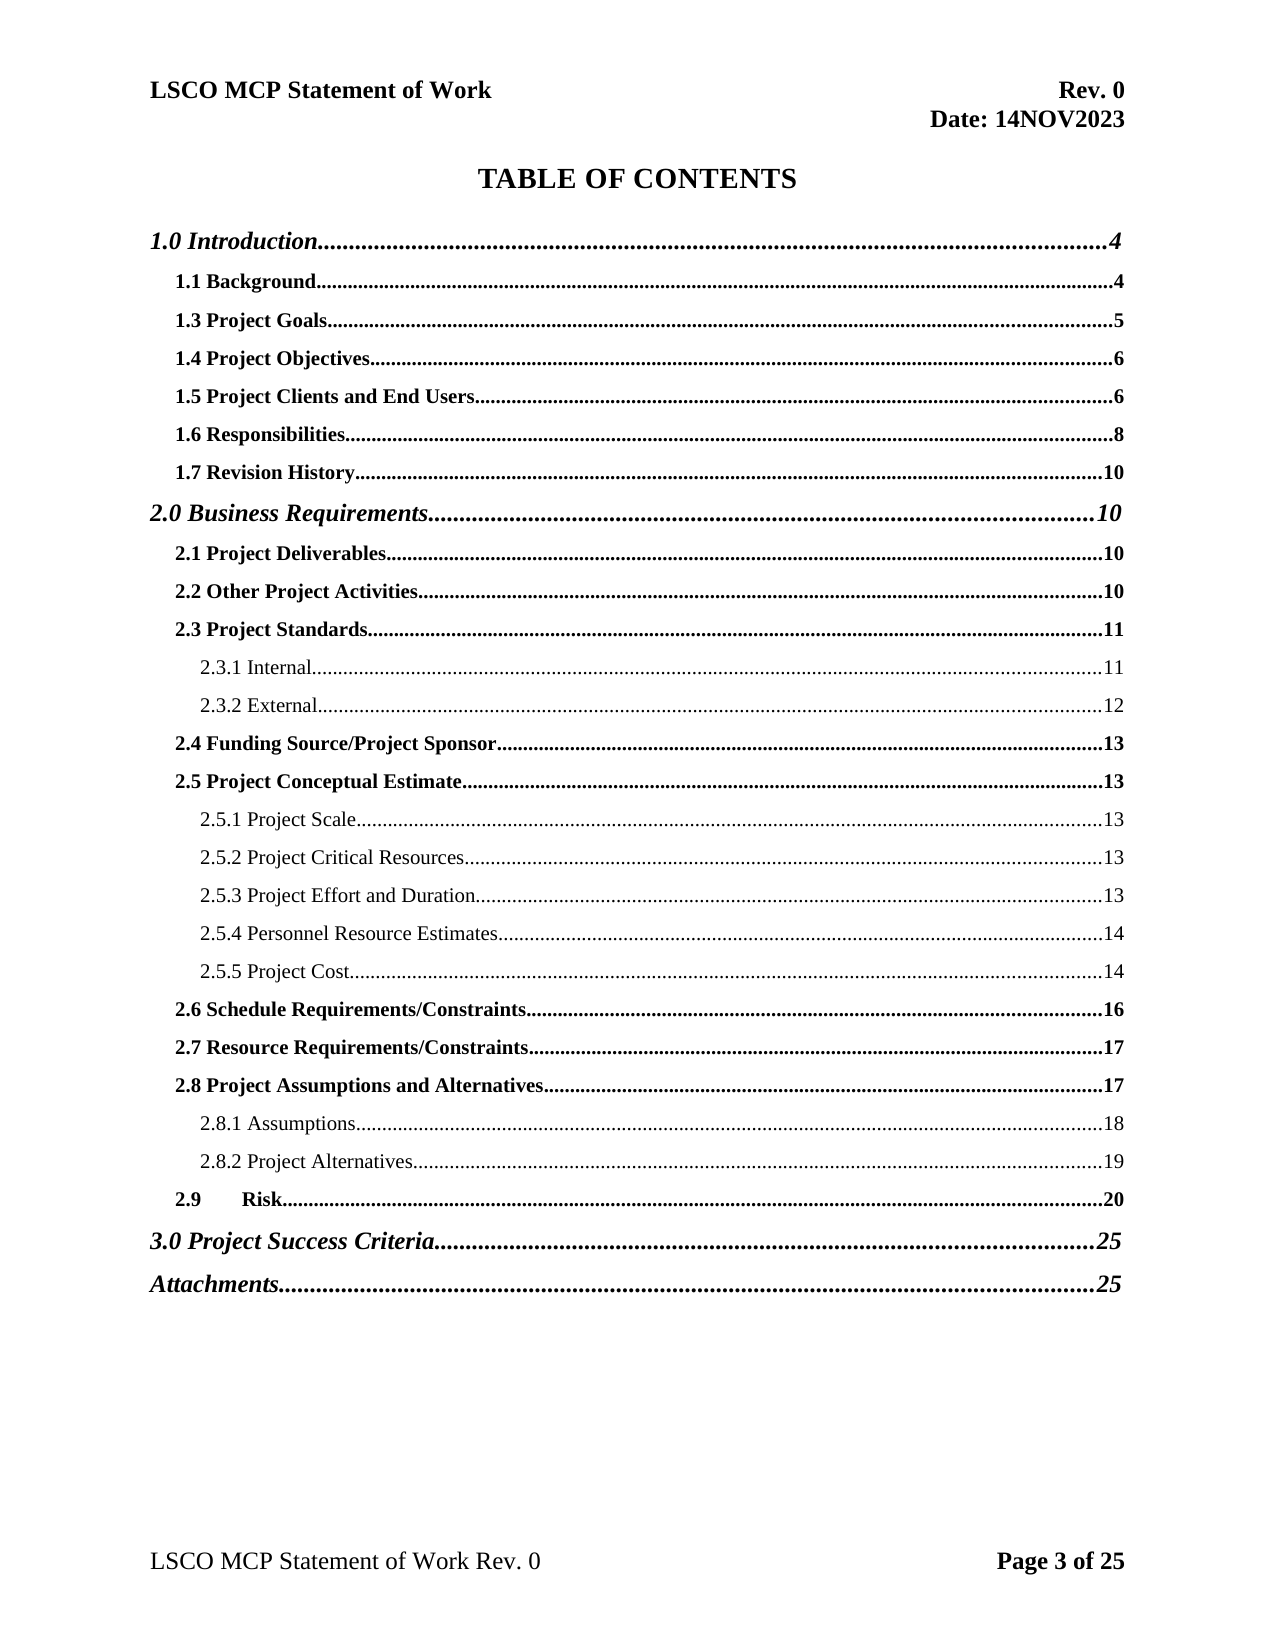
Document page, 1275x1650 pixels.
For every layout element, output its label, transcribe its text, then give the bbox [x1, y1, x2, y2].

text 2.8.1 Assumptions 18 [200, 1111, 1125, 1135]
text Attachments 25 [150, 1269, 1125, 1298]
text 2.5.3 Project Effort and Duration 13 [200, 883, 1125, 907]
text 2.5.4 Personnel Resource Estimates 14 [200, 921, 1125, 945]
title Table of Contents [150, 161, 1125, 195]
text 2.7 Resource Requirements/Constraints 17 [175, 1035, 1125, 1059]
text 2.5.5 Project Cost 14 [200, 959, 1125, 983]
text 2.3 Project Standards 11 [175, 617, 1125, 641]
text 1.0 Introduction 4 [150, 226, 1125, 255]
text 2.9 Risk 20 [175, 1187, 1125, 1211]
text 2.8.2 Project Alternatives 19 [200, 1149, 1125, 1173]
text 1.4 Project Objectives 6 [175, 346, 1125, 369]
text 2.2 Other Project Activities 10 [175, 579, 1125, 603]
text 1.5 Project Clients and End Users 6 [175, 383, 1125, 408]
text 2.5.1 Project Scale 13 [200, 807, 1125, 831]
text 2.8 Project Assumptions and Alternatives 17 [175, 1073, 1125, 1097]
text 2.6 Schedule Requirements/Constraints 16 [175, 997, 1125, 1021]
text 2.5 Project Conceptual Estimate 13 [175, 769, 1125, 793]
text 2.4 Funding Source/Project Sponsor 13 [175, 731, 1125, 755]
text 2.1 Project Deliverables 10 [175, 541, 1125, 565]
text 3.0 Project Success Criteria 25 [150, 1226, 1125, 1255]
text 1.7 Revision History 10 [175, 459, 1125, 484]
text 2.3.2 External 12 [200, 693, 1125, 717]
text 2.0 Business Requirements 10 [150, 498, 1125, 526]
text 1.1 Background 4 [175, 269, 1125, 293]
text 1.6 Responsibilities 8 [175, 422, 1125, 446]
text 1.3 Project Goals 5 [175, 307, 1125, 332]
text 2.5.2 Project Critical Resources 13 [200, 845, 1125, 869]
text 2.3.1 Internal 11 [200, 655, 1125, 679]
